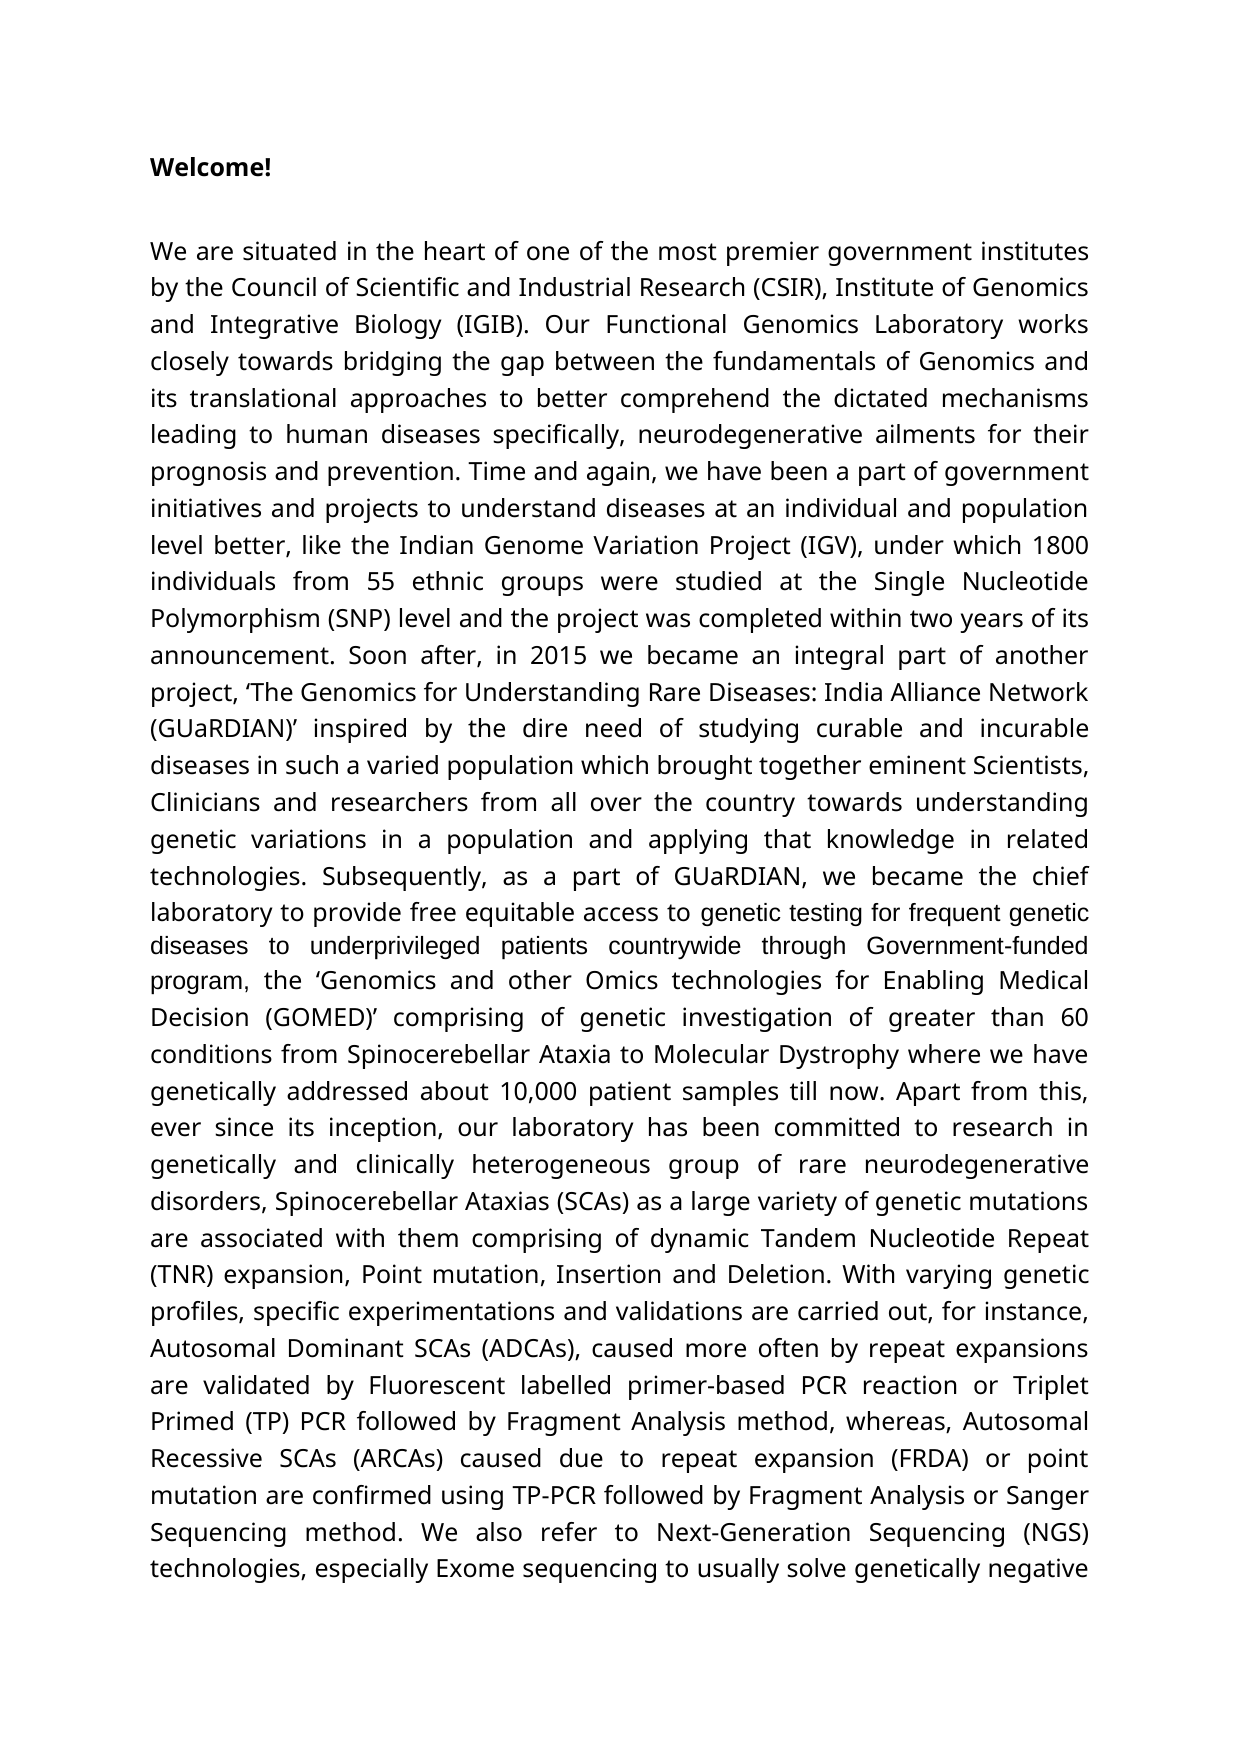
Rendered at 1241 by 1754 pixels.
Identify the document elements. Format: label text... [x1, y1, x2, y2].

text Welcome! [150, 150, 1090, 214]
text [150, 233, 1090, 1585]
